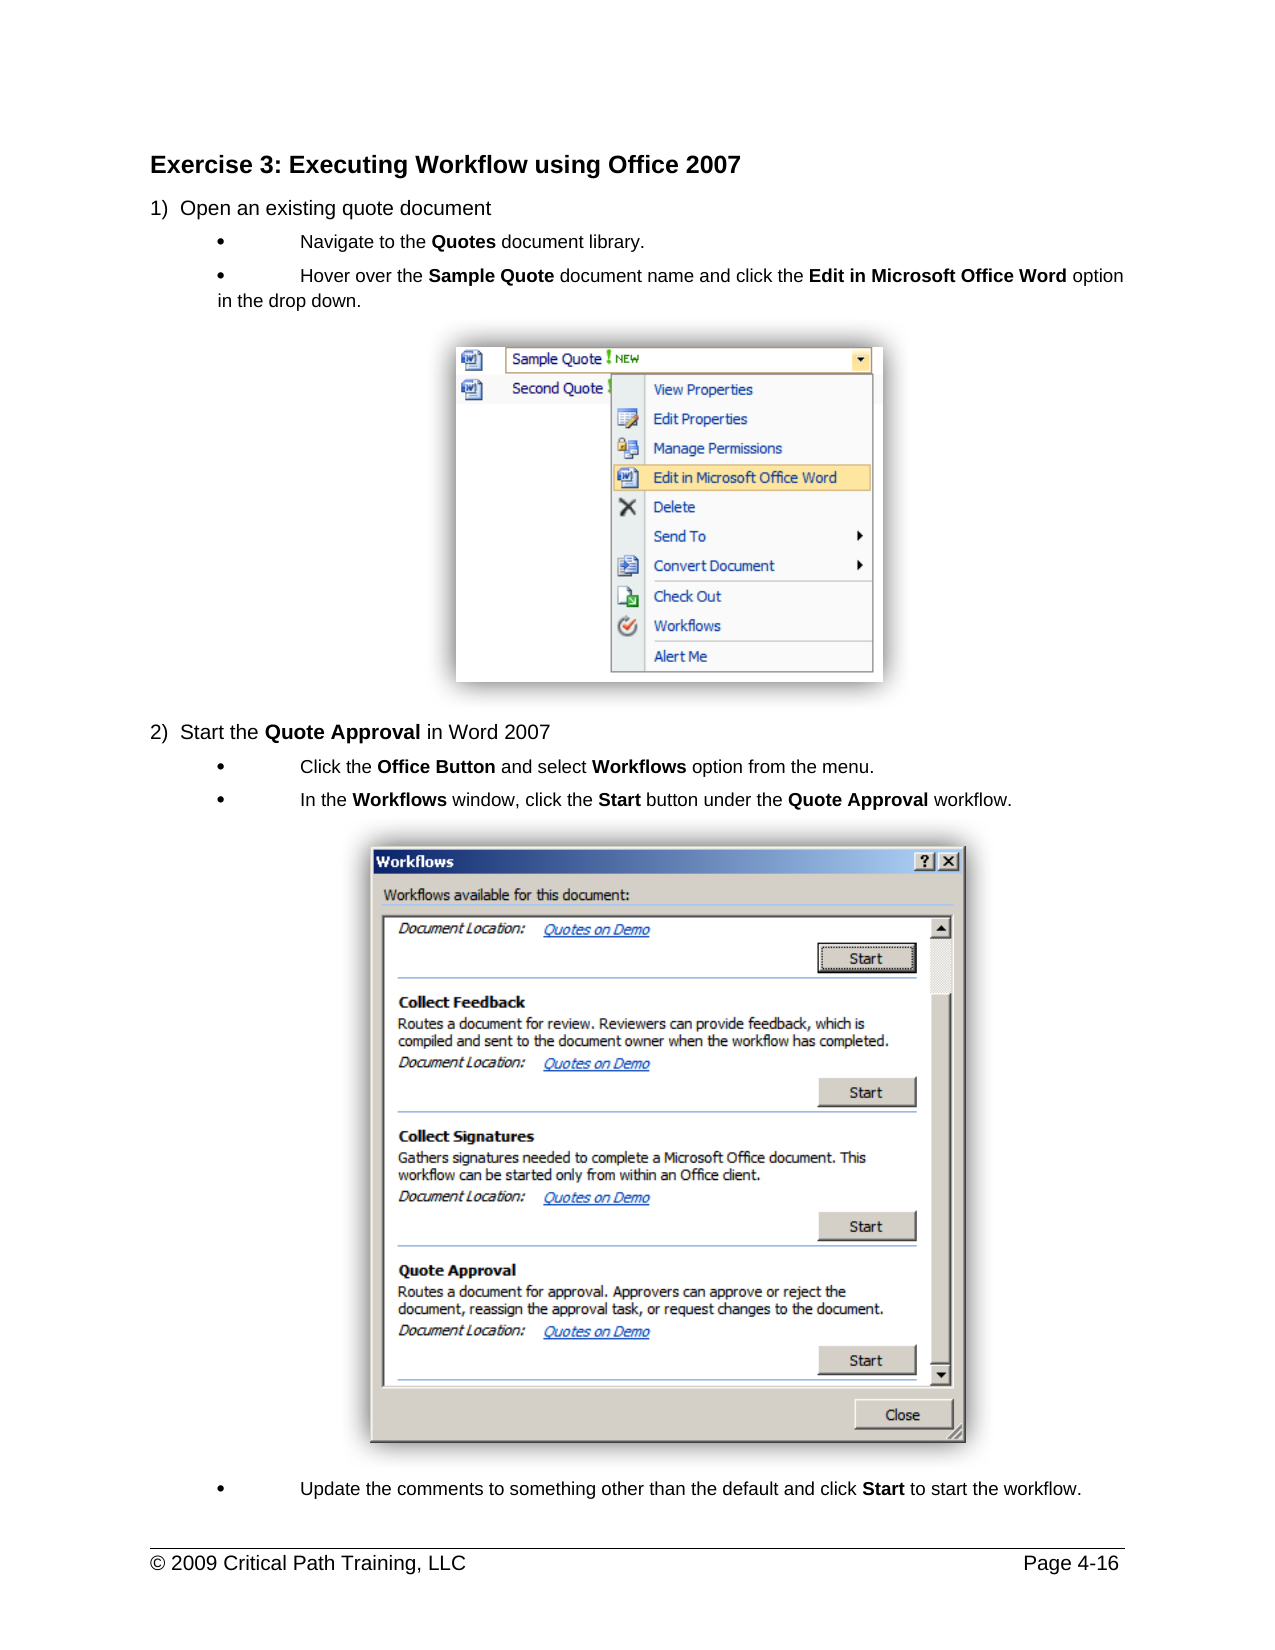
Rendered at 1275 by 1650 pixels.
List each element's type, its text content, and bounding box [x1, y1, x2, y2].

subtitle Hover over the Sample Quote document name and click the Edit in Microsoft Office Word option in the drop down. [217, 264, 1125, 311]
subtitle Start the Quote Approval in Word 2007 [150, 720, 1125, 744]
subtitle Navigate to the Quotes document library. [217, 231, 1125, 253]
subtitle Exercise 3: Executing Workflow using Office 2007 [150, 150, 1125, 179]
subtitle Update the comments to something other than the default and click Start to start the workflow. [217, 1477, 1125, 1499]
picture [370, 846, 966, 1443]
subtitle Click the Office Button and select Workflows option from the menu. [217, 756, 1125, 777]
subtitle In the Workflows window, click the Start button under the Quote Approval workflow. [217, 789, 1125, 810]
picture [456, 347, 883, 682]
subtitle Open an existing quote document [150, 196, 1125, 219]
